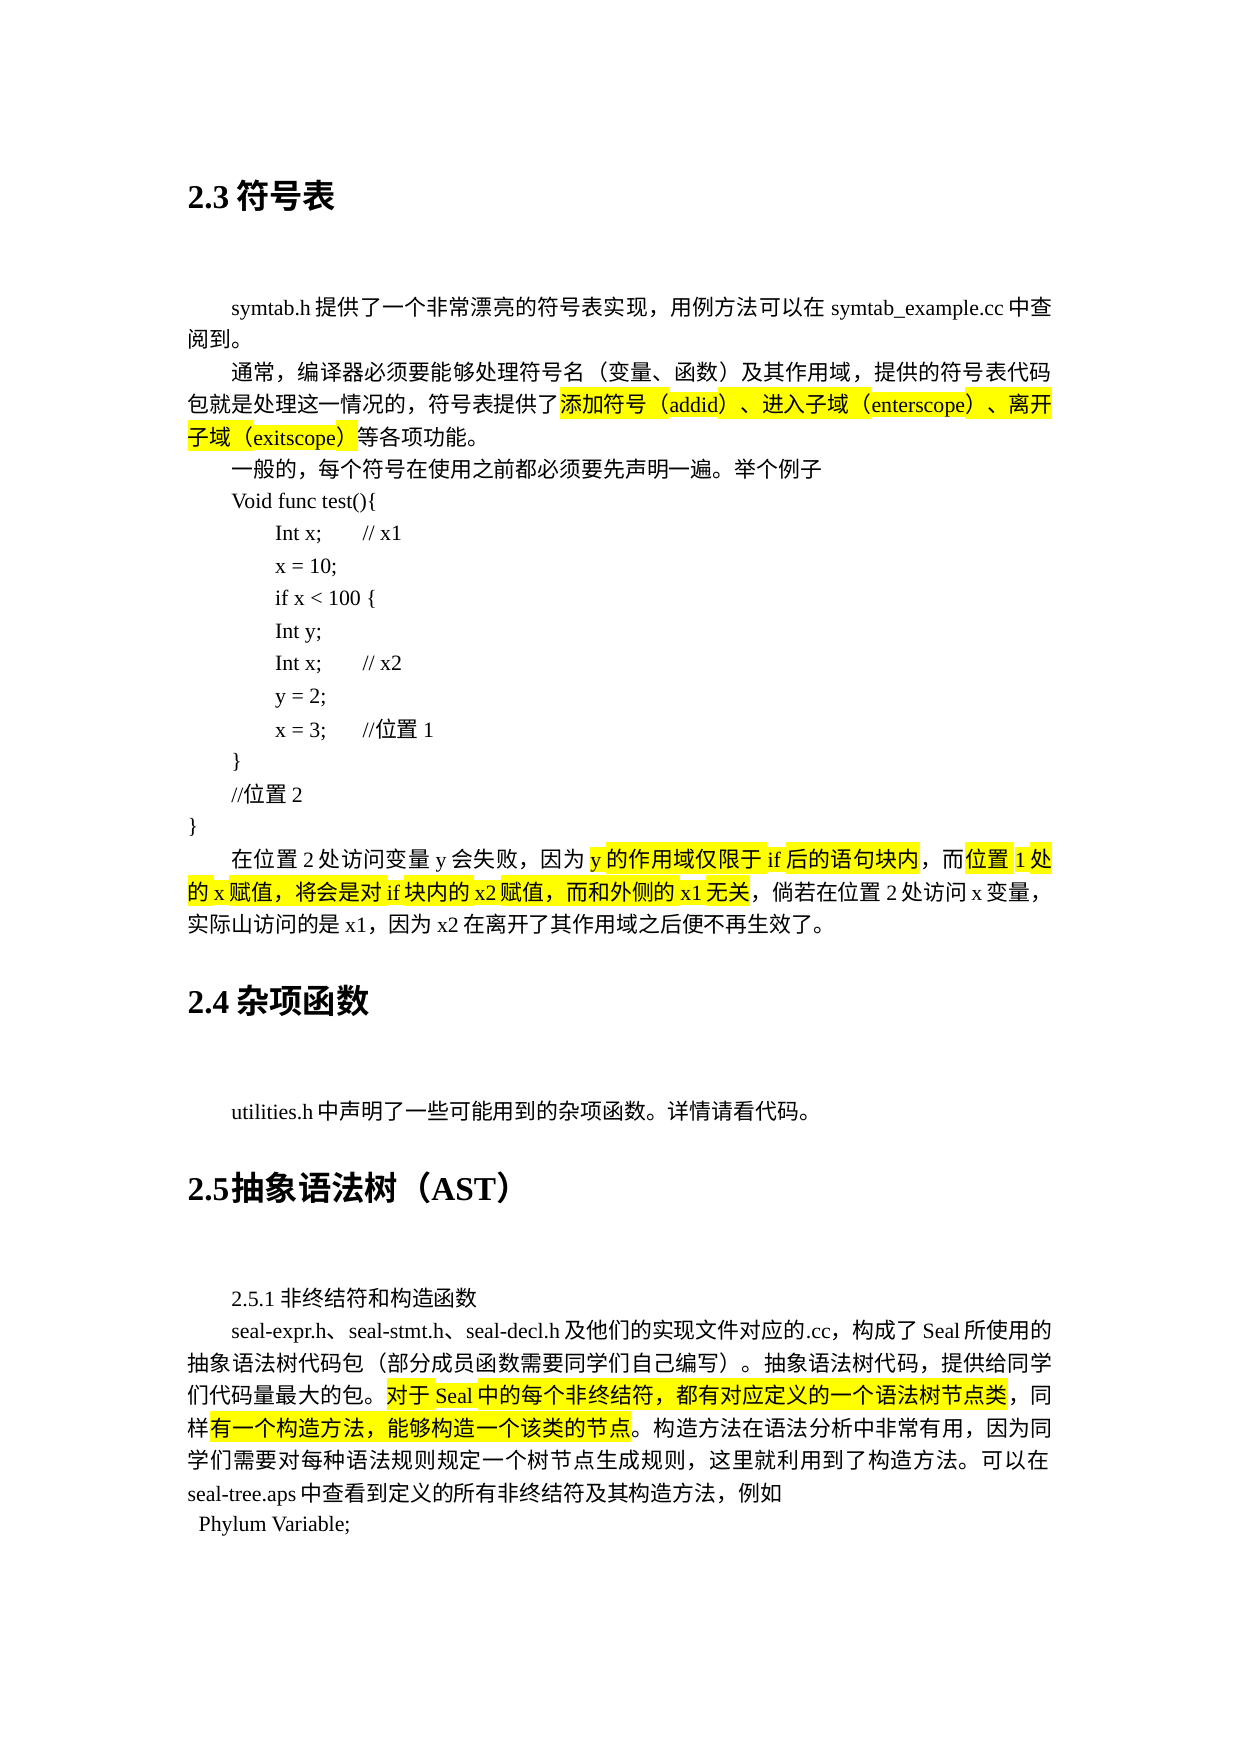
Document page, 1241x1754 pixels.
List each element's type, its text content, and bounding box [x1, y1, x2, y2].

text 通常，编译器必须要能够处理符号名（变量、函数）及其作用域，提供的符号表代码包就是处理这一情况的，符号表提供了添加符号（addid）、进入子域（enterscope）、离开子域（exitscope）等各项功能。 [187, 354, 1053, 452]
subtitle 2.3符号表 [187, 162, 1053, 227]
text } [187, 744, 1053, 777]
text 一般的，每个符号在使用之前都必须要先声明一遍。举个例子 [187, 452, 1053, 484]
text 2.5.1 非终结符和构造函数 [187, 1280, 1053, 1313]
text } [187, 809, 1053, 842]
text symtab.h提供了一个非常漂亮的符号表实现，用例方法可以在symtab_example.cc中查阅到。 [187, 289, 1053, 354]
text Int x; // x1 [187, 517, 1053, 549]
text seal-expr.h、seal-stmt.h、seal-decl.h及他们的实现文件对应的.cc，构成了Seal所使用的抽象语法树代码包（部分成员函数需要同学们自己编写）。抽象语法树代码，提供给同学们代码量最大的包。对于Seal中的每个非终结符，都有对应定义的一个语法树节点类，同样有一个构造方法，能够构造一个该类的节点。构造方法在语法分析中非常有用，因为同学们需要对每种语法规则规定一个树节点生成规则，这里就利用到了构造方法。可以在seal-tree.aps中查看到定义的所有非终结符及其构造方法，例如 [187, 1313, 1053, 1508]
text Void func test(){ [187, 484, 1053, 517]
text if x < 100 { [187, 582, 1053, 614]
text //位置2 [187, 777, 1053, 809]
text utilities.h中声明了一些可能用到的杂项函数。详情请看代码。 [187, 1093, 1053, 1126]
subtitle 2.4杂项函数 [187, 966, 1053, 1031]
text Int x; // x2 [187, 647, 1053, 679]
text x = 10; [187, 549, 1053, 582]
text y = 2; [187, 679, 1053, 712]
text 在位置2处访问变量y会失败，因为y的作用域仅限于if后的语句块内，而位置1处的x赋值，将会是对if块内的x2赋值，而和外侧的x1无关，倘若在位置2处访问x变量，实际山访问的是x1，因为x2在离开了其作用域之后便不再生效了。 [187, 842, 1053, 939]
text Phylum Variable; [187, 1508, 1053, 1540]
text x = 3; //位置1 [187, 712, 1053, 744]
subtitle 2.5 抽象语法树（AST） [187, 1153, 1053, 1218]
text Int y; [187, 614, 1053, 647]
